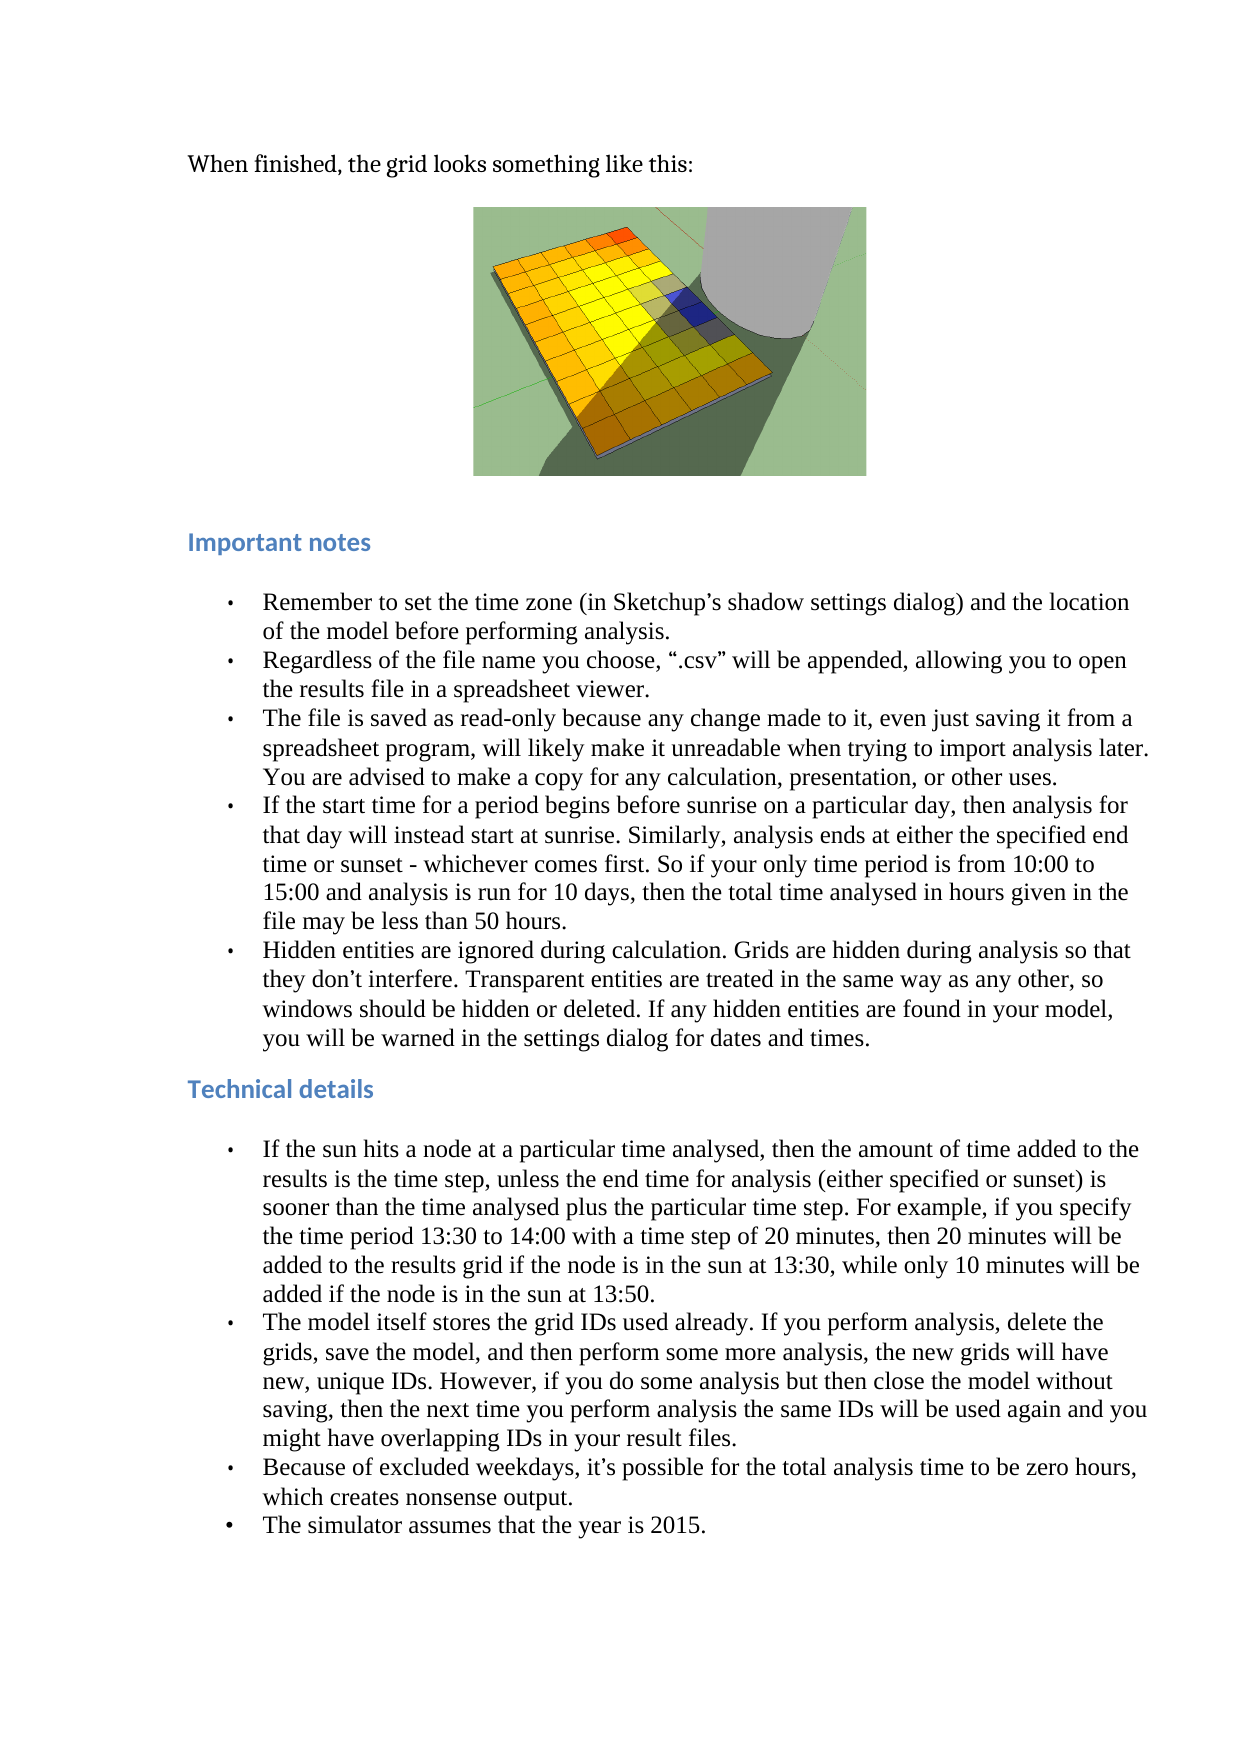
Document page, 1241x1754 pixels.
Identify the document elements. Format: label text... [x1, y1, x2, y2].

list If the start time for a period begins before sunrise on a particular day, then analysis for that day will instead start at sunrise. Similarly, analysis ends at either the specified end time or sunset - whichever comes first. So if your only time period is from 10:00 to 15:00 and analysis is run for 10 days, then the total time analysed in hours given in the file may be less than 50 hours. [225, 790, 1152, 935]
text When finished, the grid looks something like this: [187, 150, 1152, 179]
list The model itself stores the grid IDs used already. If you perform analysis, delete the grids, save the model, and then perform some more analysis, the new grids will have new, unique IDs. However, if you do some analysis but then close the model without saving, then the next time you perform analysis the same IDs will be used again and you might have overlapping IDs in your result files. [225, 1307, 1152, 1452]
list Regardless of the file name you choose, “.csv” will be appended, allowing you to open the results file in a spreadsheet viewer. [225, 645, 1152, 703]
list Hidden entities are ignored during calculation. Grids are hidden during analysis so that they don’t interfere. Transparent entities are treated in the same way as any other, so windows should be hidden or deleted. If any hidden entities are found in your model, you will be warned in the settings dialog for dates and times. [225, 935, 1152, 1052]
list The file is saved as read-only because any change made to it, even just saving it from a spreadsheet program, will likely make it unreadable when trying to import analysis later. You are advised to make a copy for any calculation, presentation, or other uses. [225, 703, 1152, 790]
list If the sun hits a node at a particular time analysed, then the amount of time added to the results is the time step, unless the end time for analysis (either specified or sunset) is sooner than the time analysed plus the particular time step. For example, if you specify the time period 13:30 to 14:00 with a time step of 20 minutes, then 20 minutes will be added to the results grid if the node is in the sun at 13:30, while only 10 minutes will be added if the node is in the sun at 13:50. [225, 1134, 1152, 1307]
list Because of excluded weekdays, it’s possible for the total analysis time to be zero hours, which creates nonsense output. [225, 1452, 1152, 1510]
picture [473, 207, 867, 476]
list Remember to set the time zone (in Sketchup’s shadow settings dialog) and the location of the model before performing analysis. [225, 587, 1152, 645]
subtitle Important notes [187, 525, 1152, 558]
subtitle Technical details [187, 1072, 1152, 1105]
list The simulator assumes that the year is 2015. [225, 1510, 1152, 1539]
